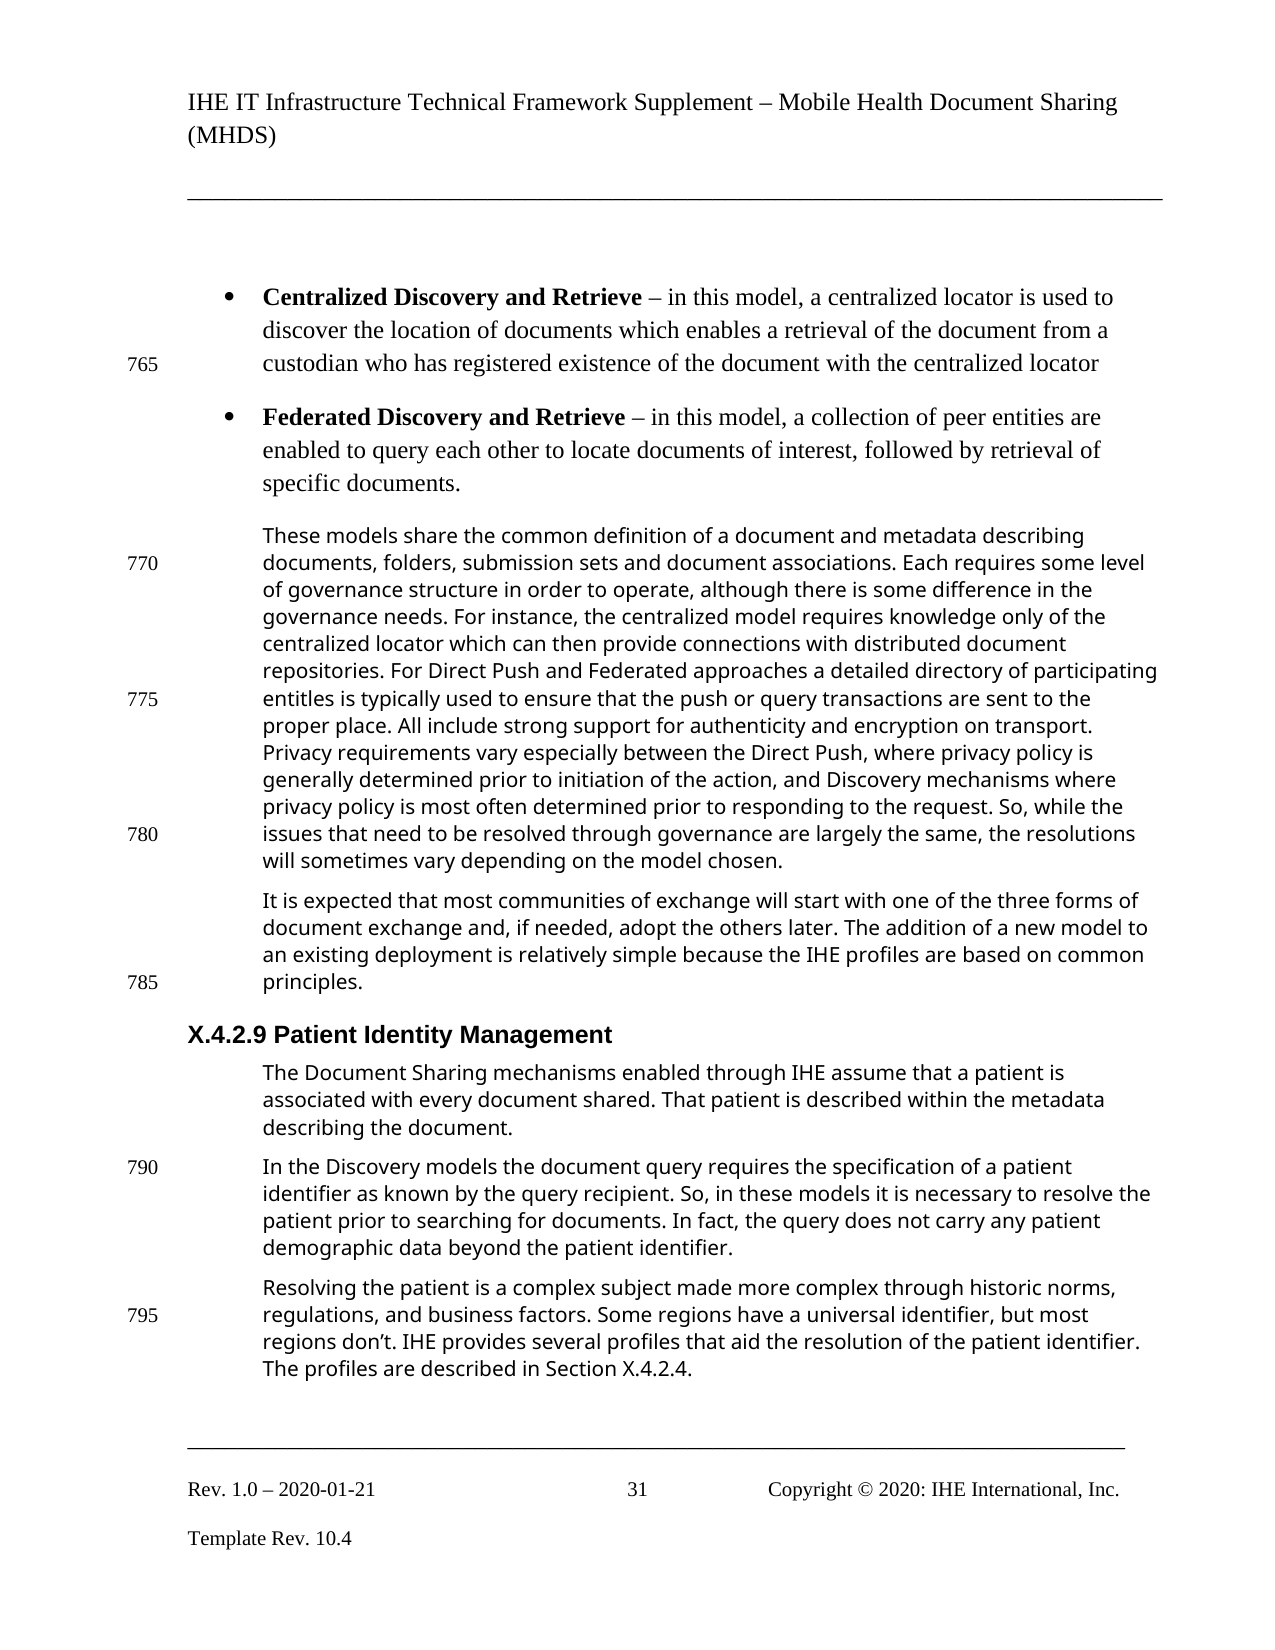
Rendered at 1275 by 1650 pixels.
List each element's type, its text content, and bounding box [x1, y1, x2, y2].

list Centralized Discovery and Retrieve – in this model, a centralized locator is used to discover the location of documents which enables a retrieval of the document from a custodian who has registered existence of the document with the centralized locator [225, 282, 1162, 377]
text These models share the common definition of a document and metadata describing documents, folders, submission sets and document associations. Each requires some level of governance structure in order to operate, although there is some difference in the governance needs. For instance, the centralized model requires knowledge only of the centralized locator which can then provide connections with distributed document repositories. For Direct Push and Federated approaches a detailed directory of participating entitles is typically used to ensure that the push or query transactions are sent to the proper place. All include strong support for authenticity and encryption on transport. Privacy requirements vary especially between the Direct Push, where privacy policy is generally determined prior to initiation of the action, and Discovery mechanisms where privacy policy is most often determined prior to responding to the request. So, while the issues that need to be resolved through governance are largely the same, the resolutions will sometimes vary depending on the model chosen. [262, 522, 1162, 874]
text It is expected that most communities of exchange will start with one of the three forms of document exchange and, if needed, adopt the others later. The addition of a new model to an existing deployment is relatively simple because the IHE profiles are based on common principles. [262, 886, 1162, 995]
list Federated Discovery and Retrieve – in this model, a collection of peer entities are enabled to query each other to locate documents of interest, followed by retrieval of specific documents. [225, 402, 1162, 497]
subtitle X.4.2.9 Patient Identity Management [187, 1020, 1162, 1048]
text The Document Sharing mechanisms enabled through IHE assume that a patient is associated with every document shared. That patient is described within the metadata describing the document. [262, 1059, 1162, 1140]
text Resolving the patient is a complex subject made more complex through historic norms, regulations, and business factors. Some regions have a universal identifier, but most regions don’t. IHE provides several profiles that aid the resolution of the patient identifier. The profiles are described in Section X.4.2.4. [262, 1274, 1162, 1382]
text In the Discovery models the document query requires the specification of a patient identifier as known by the query recipient. So, in these models it is necessary to resolve the patient prior to searching for documents. In fact, the query does not carry any patient demographic data beyond the patient identifier. [262, 1153, 1162, 1261]
